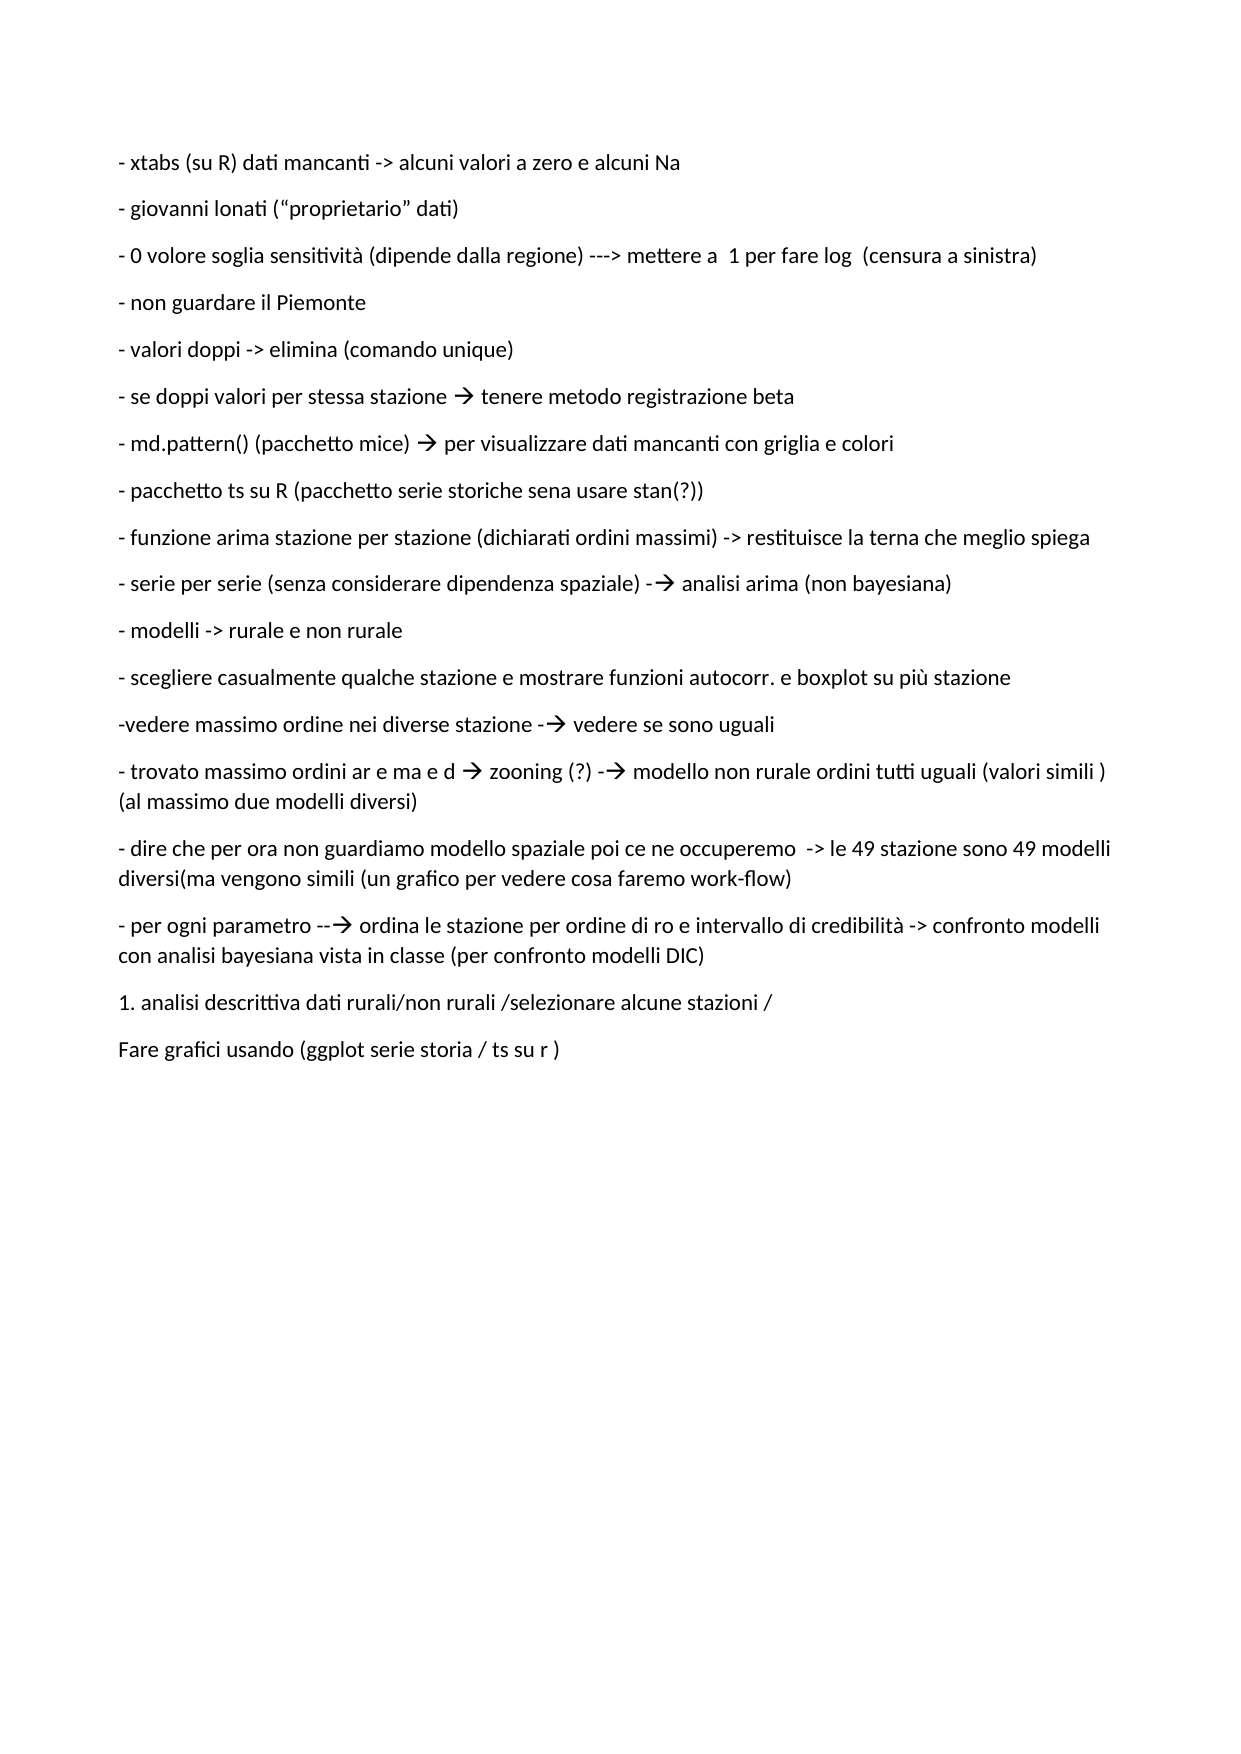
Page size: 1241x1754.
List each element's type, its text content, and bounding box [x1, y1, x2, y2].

text - modelli -> rurale e non rurale [118, 616, 1122, 644]
text - serie per serie (senza considerare dipendenza spaziale) - analisi arima (non bayesiana) [118, 569, 1122, 597]
text - scegliere casualmente qualche stazione e mostrare funzioni autocorr. e boxplot su più stazione [118, 663, 1122, 691]
text - giovanni lonati (“proprietario” dati) [118, 194, 1122, 222]
text - pacchetto ts su R (pacchetto serie storiche sena usare stan(?)) [118, 476, 1122, 504]
text - xtabs (su R) dati mancanti -> alcuni valori a zero e alcuni Na [118, 148, 1122, 176]
text - per ogni parametro -- ordina le stazione per ordine di ro e intervallo di credibilità -> confronto modelli con analisi bayesiana vista in classe (per confronto modelli DIC) [118, 911, 1122, 969]
text - valori doppi -> elimina (comando unique) [118, 335, 1122, 363]
text -vedere massimo ordine nei diverse stazione - vedere se sono uguali [118, 710, 1122, 738]
text - 0 volore soglia sensitività (dipende dalla regione) ---> mettere a 1 per fare log (censura a sinistra) [118, 241, 1122, 269]
text Fare grafici usando (ggplot serie storia / ts su r ) [118, 1035, 1122, 1063]
text - funzione arima stazione per stazione (dichiarati ordini massimi) -> restituisce la terna che meglio spiega [118, 523, 1122, 551]
text - dire che per ora non guardiamo modello spaziale poi ce ne occuperemo -> le 49 stazione sono 49 modelli diversi(ma vengono simili (un grafico per vedere cosa faremo work-flow) [118, 834, 1122, 892]
text - md.pattern() (pacchetto mice) per visualizzare dati mancanti con griglia e colori [118, 429, 1122, 457]
text - non guardare il Piemonte [118, 288, 1122, 316]
text - trovato massimo ordini ar e ma e d zooning (?) - modello non rurale ordini tutti uguali (valori simili ) (al massimo due modelli diversi) [118, 757, 1122, 815]
text - se doppi valori per stessa stazione tenere metodo registrazione beta [118, 382, 1122, 410]
text 1. analisi descrittiva dati rurali/non rurali /selezionare alcune stazioni / [118, 988, 1122, 1016]
